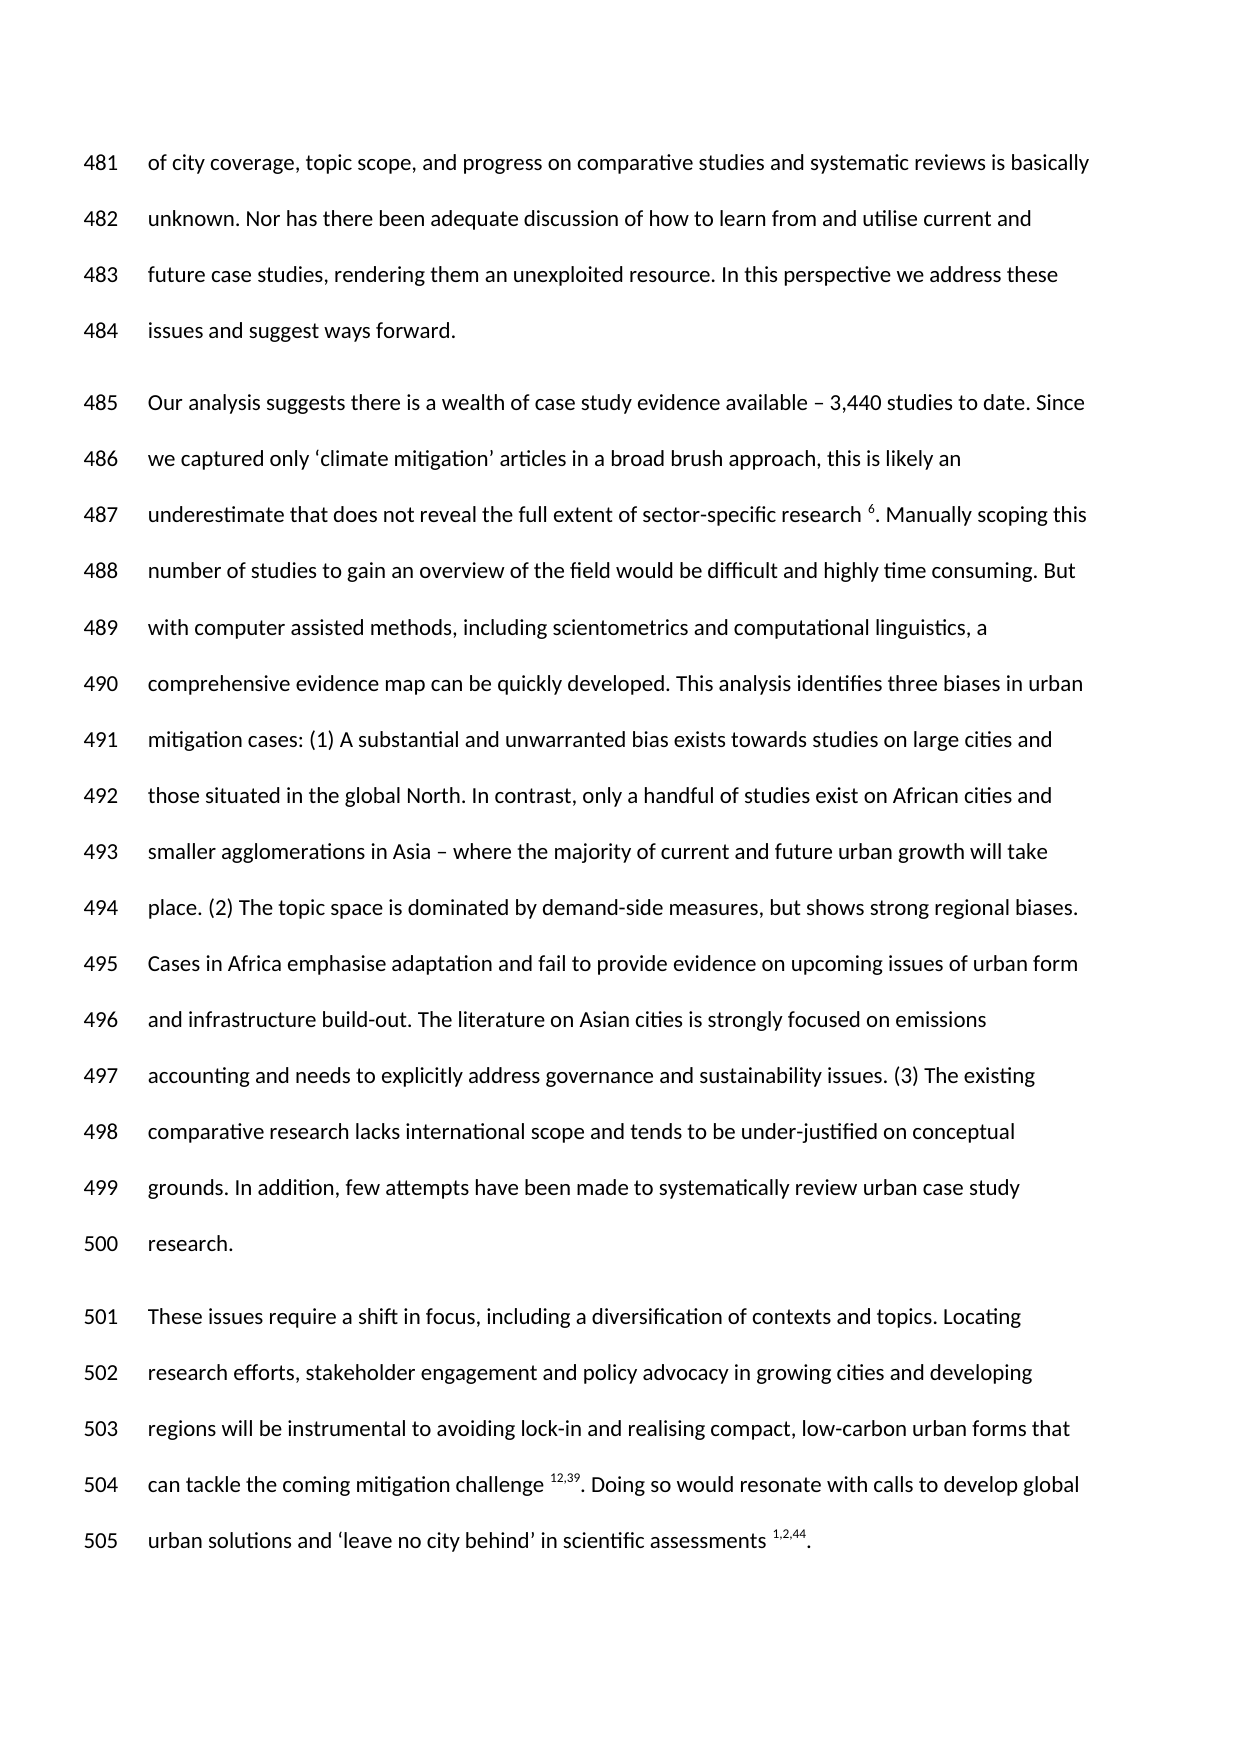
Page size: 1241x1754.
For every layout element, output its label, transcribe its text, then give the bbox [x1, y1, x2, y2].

text Our analysis suggests there is a wealth of case study evidence available – 3,440 studies to date. Since we captured only ‘climate mitigation’ articles in a broad brush approach, this is likely an underestimate that does not reveal the full extent of sector-specific research 6. Manually scoping this number of studies to gain an overview of the field would be difficult and highly time consuming. But with computer assisted methods, including scientometrics and computational linguistics, a comprehensive evidence map can be quickly developed. This analysis identifies three biases in urban mitigation cases: (1) A substantial and unwarranted bias exists towards studies on large cities and those situated in the global North. In contrast, only a handful of studies exist on African cities and smaller agglomerations in Asia – where the majority of current and future urban growth will take place. (2) The topic space is dominated by demand-side measures, but shows strong regional biases. Cases in Africa emphasise adaptation and fail to provide evidence on upcoming issues of urban form and infrastructure build-out. The literature on Asian cities is strongly focused on emissions accounting and needs to explicitly address governance and sustainability issues. (3) The existing comparative research lacks international scope and tends to be under-justified on conceptual grounds. In addition, few attempts have been made to systematically review urban case study research. [148, 388, 1093, 1257]
text These issues require a shift in focus, including a diversification of contexts and topics. Locating research efforts, stakeholder engagement and policy advocacy in growing cities and developing regions will be instrumental to avoiding lock-in and realising compact, low-carbon urban forms that can tackle the coming mitigation challenge 12,39. Doing so would resonate with calls to develop global urban solutions and ‘leave no city behind’ in scientific assessments 1,2,44. [148, 1302, 1093, 1554]
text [148, 148, 1093, 344]
